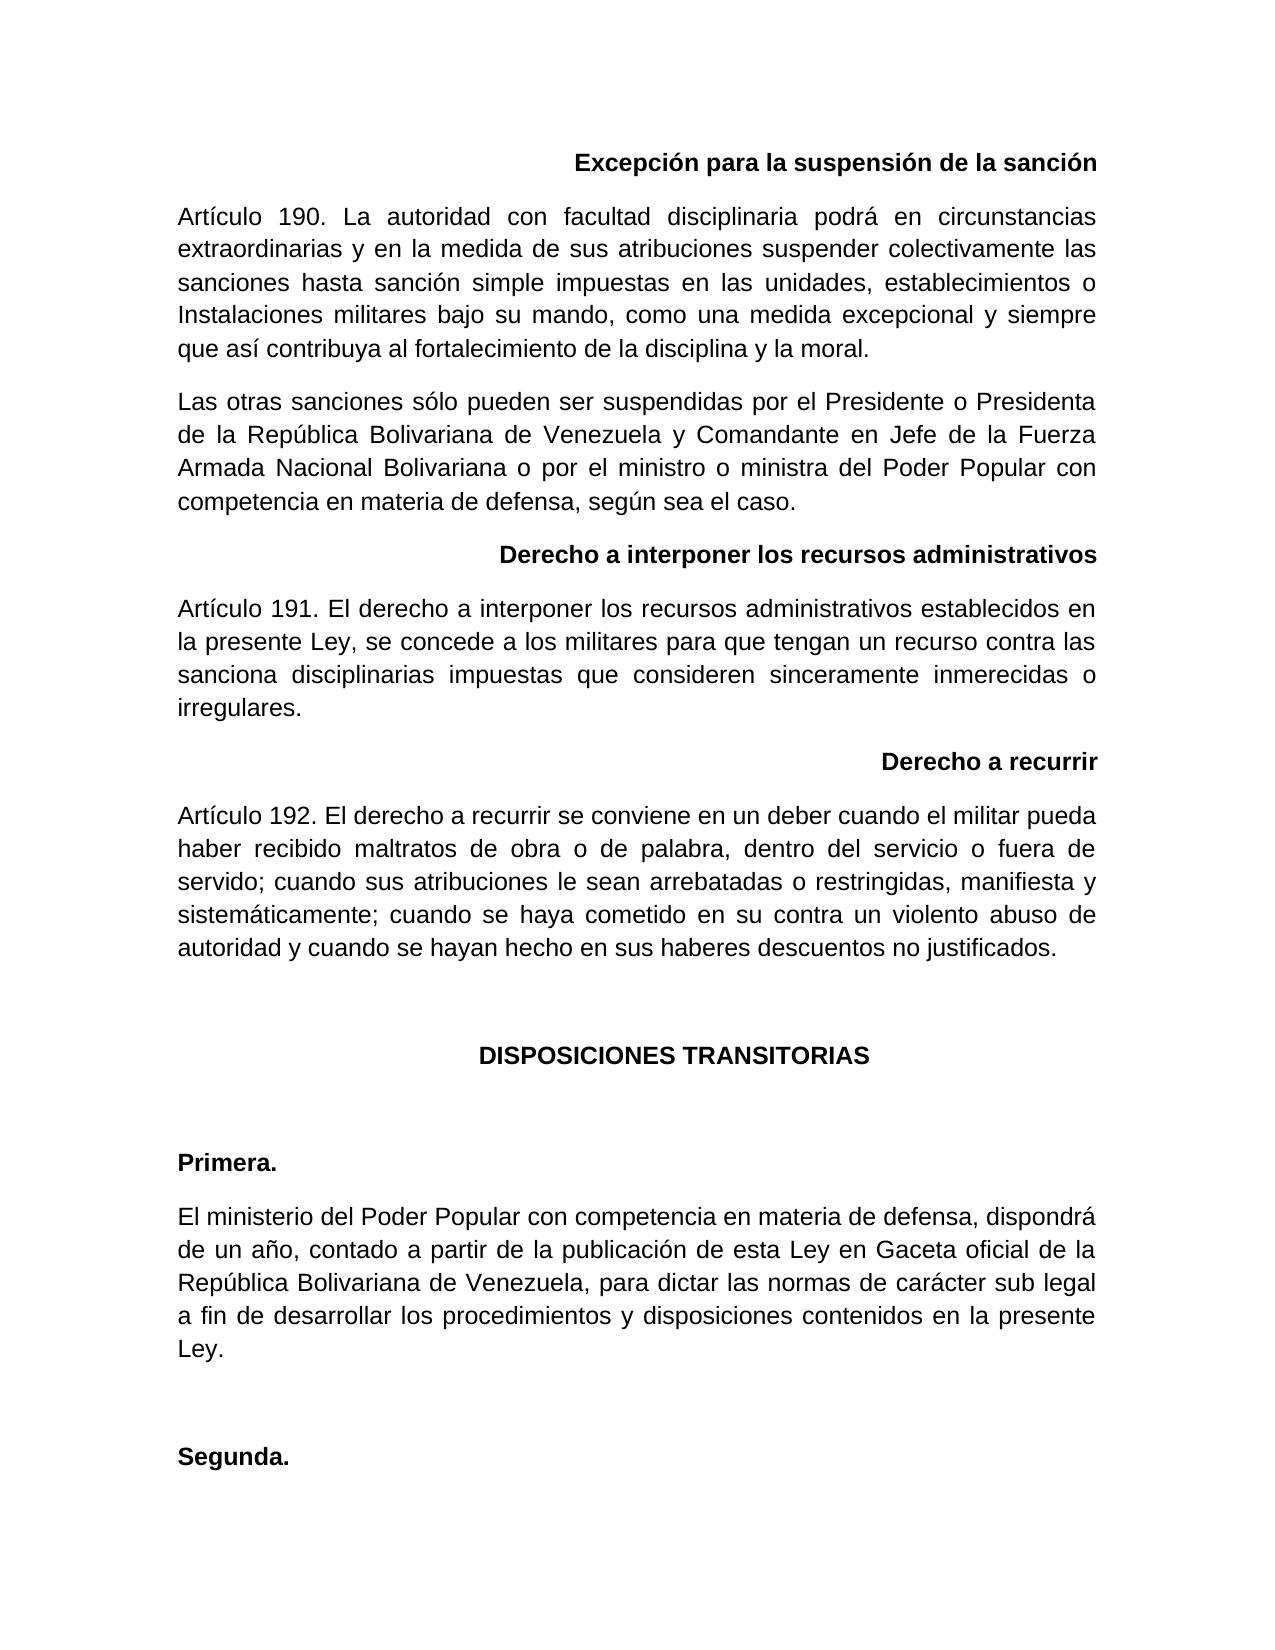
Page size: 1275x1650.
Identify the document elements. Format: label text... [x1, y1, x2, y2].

text El ministerio del Poder Popular con competencia en materia de defensa, dispondrá de un año, contado a partir de la publicación de esta Ley en Gaceta oficial de la República Bolivariana de Venezuela, para dictar las normas de carácter sub legal a fin de desarrollar los procedimientos y disposiciones contenidos en la presente Ley. [177, 1202, 1098, 1363]
text Las otras sanciones sólo pueden ser suspendidas por el Presidente o Presidenta de la República Bolivariana de Venezuela y Comandante en Jefe de la Fuerza Armada Nacional Bolivariana o por el ministro o ministra del Poder Popular con competencia en materia de defensa, según sea el caso. [177, 387, 1098, 515]
text Artículo 190. La autoridad con facultad disciplinaria podrá en circunstancias extraordinarias y en la medida de sus atribuciones suspender colectivamente las sanciones hasta sanción simple impuestas en las unidades, establecimientos o Instalaciones militares bajo su mando, como una medida excepcional y siempre que así contribuya al fortalecimiento de la disciplina y la moral. [177, 201, 1098, 362]
text Derecho a interponer los recursos administrativos [177, 540, 1098, 569]
text Excepción para la suspensión de la sanción [177, 148, 1098, 176]
text Artículo 192. El derecho a recurrir se conviene en un deber cuando el militar pueda haber recibido maltratos de obra o de palabra, dentro del servicio o fuera de servido; cuando sus atribuciones le sean arrebatadas o restringidas, manifiesta y sistemáticamente; cuando se haya cometido en su contra un violento abuso de autoridad y cuando se hayan hecho en sus haberes descuentos no justificados. [177, 801, 1098, 962]
text Artículo 191. El derecho a interponer los recursos administrativos establecidos en la presente Ley, se concede a los militares para que tengan un recurso contra las sanciona disciplinarias impuestas que consideren sinceramente inmerecidas o irregulares. [177, 594, 1098, 722]
text DISPOSICIONES TRANSITORIAS [177, 1041, 1098, 1069]
text Segunda. [177, 1442, 1098, 1471]
text Derecho a recurrir [177, 747, 1098, 776]
text Primera. [177, 1148, 1098, 1177]
